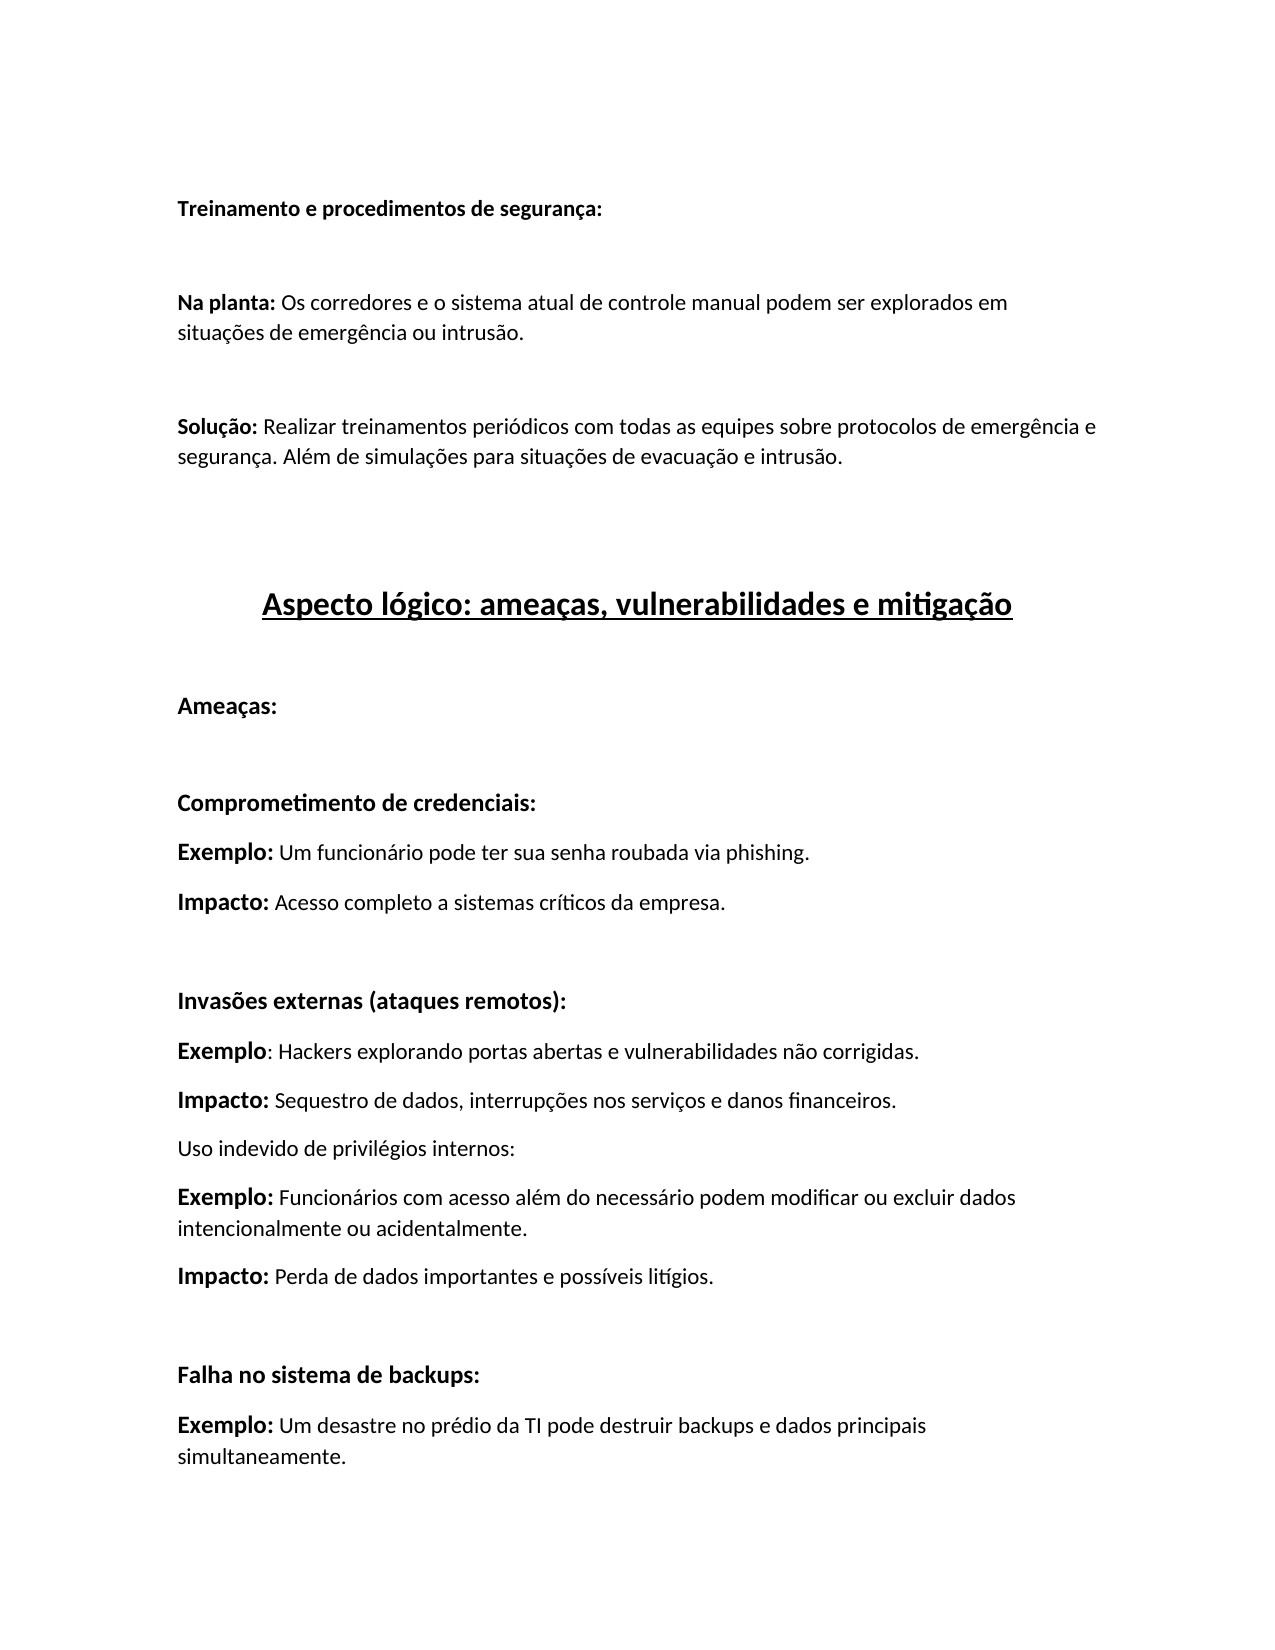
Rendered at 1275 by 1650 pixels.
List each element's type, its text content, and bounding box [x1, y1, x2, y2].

text Exemplo: Um desastre no prédio da TI pode destruir backups e dados principais simultaneamente. [177, 1409, 1098, 1470]
text Impacto: Acesso completo a sistemas críticos da empresa. [177, 886, 1098, 917]
text Uso indevido de privilégios internos: [177, 1134, 1098, 1162]
text Comprometimento de credenciais: [177, 787, 1098, 817]
text Falha no sistema de backups: [177, 1360, 1098, 1390]
text Na planta: Os corredores e o sistema atual de controle manual podem ser explorados em situações de emergência ou intrusão. [177, 288, 1098, 346]
text Ameaças: [177, 691, 1098, 721]
text Exemplo: Um funcionário pode ter sua senha roubada via phishing. [177, 837, 1098, 867]
text Exemplo: Hackers explorando portas abertas e vulnerabilidades não corrigidas. [177, 1035, 1098, 1065]
text Treinamento e procedimentos de segurança: [177, 194, 1098, 222]
text Impacto: Perda de dados importantes e possíveis litígios. [177, 1261, 1098, 1291]
text Impacto: Sequestro de dados, interrupções nos serviços e danos financeiros. [177, 1084, 1098, 1115]
text Exemplo: Funcionários com acesso além do necessário podem modificar ou excluir dados intencionalmente ou acidentalmente. [177, 1181, 1098, 1242]
text Solução: Realizar treinamentos periódicos com todas as equipes sobre protocolos de emergência e segurança. Além de simulações para situações de evacuação e intrusão. [177, 412, 1098, 470]
text Invasões externas (ataques remotos): [177, 985, 1098, 1016]
text Aspecto lógico: ameaças, vulnerabilidades e mitigação [177, 583, 1098, 624]
